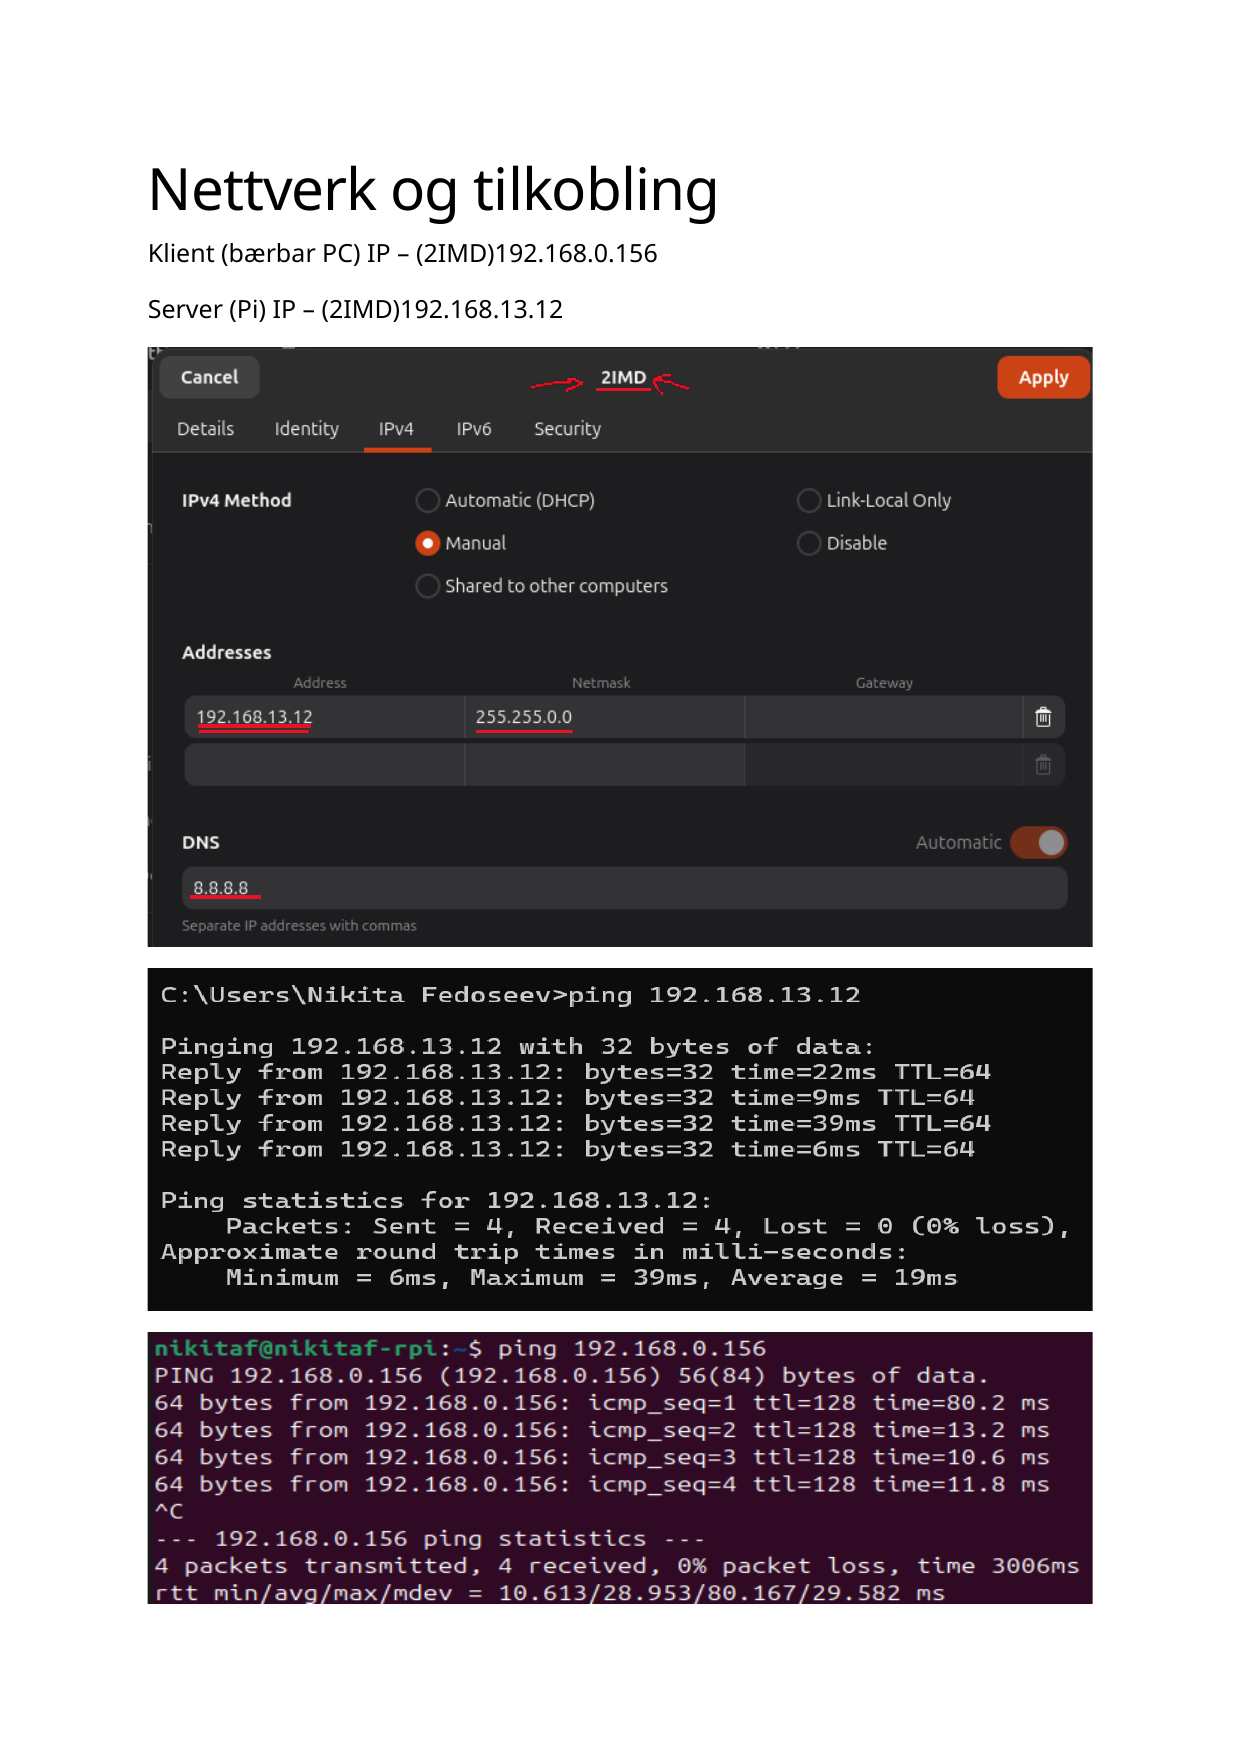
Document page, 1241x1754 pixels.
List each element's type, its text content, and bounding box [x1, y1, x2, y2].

title Nettverk og tilkobling [148, 148, 1093, 227]
text Klient (bærbar PC) IP – (2IMD)192.168.0.156 [148, 235, 1093, 269]
text Server (Pi) IP – (2IMD)192.168.13.12 [148, 291, 1093, 325]
picture [147, 968, 1093, 1311]
picture [147, 1332, 1093, 1604]
picture [147, 347, 1093, 947]
